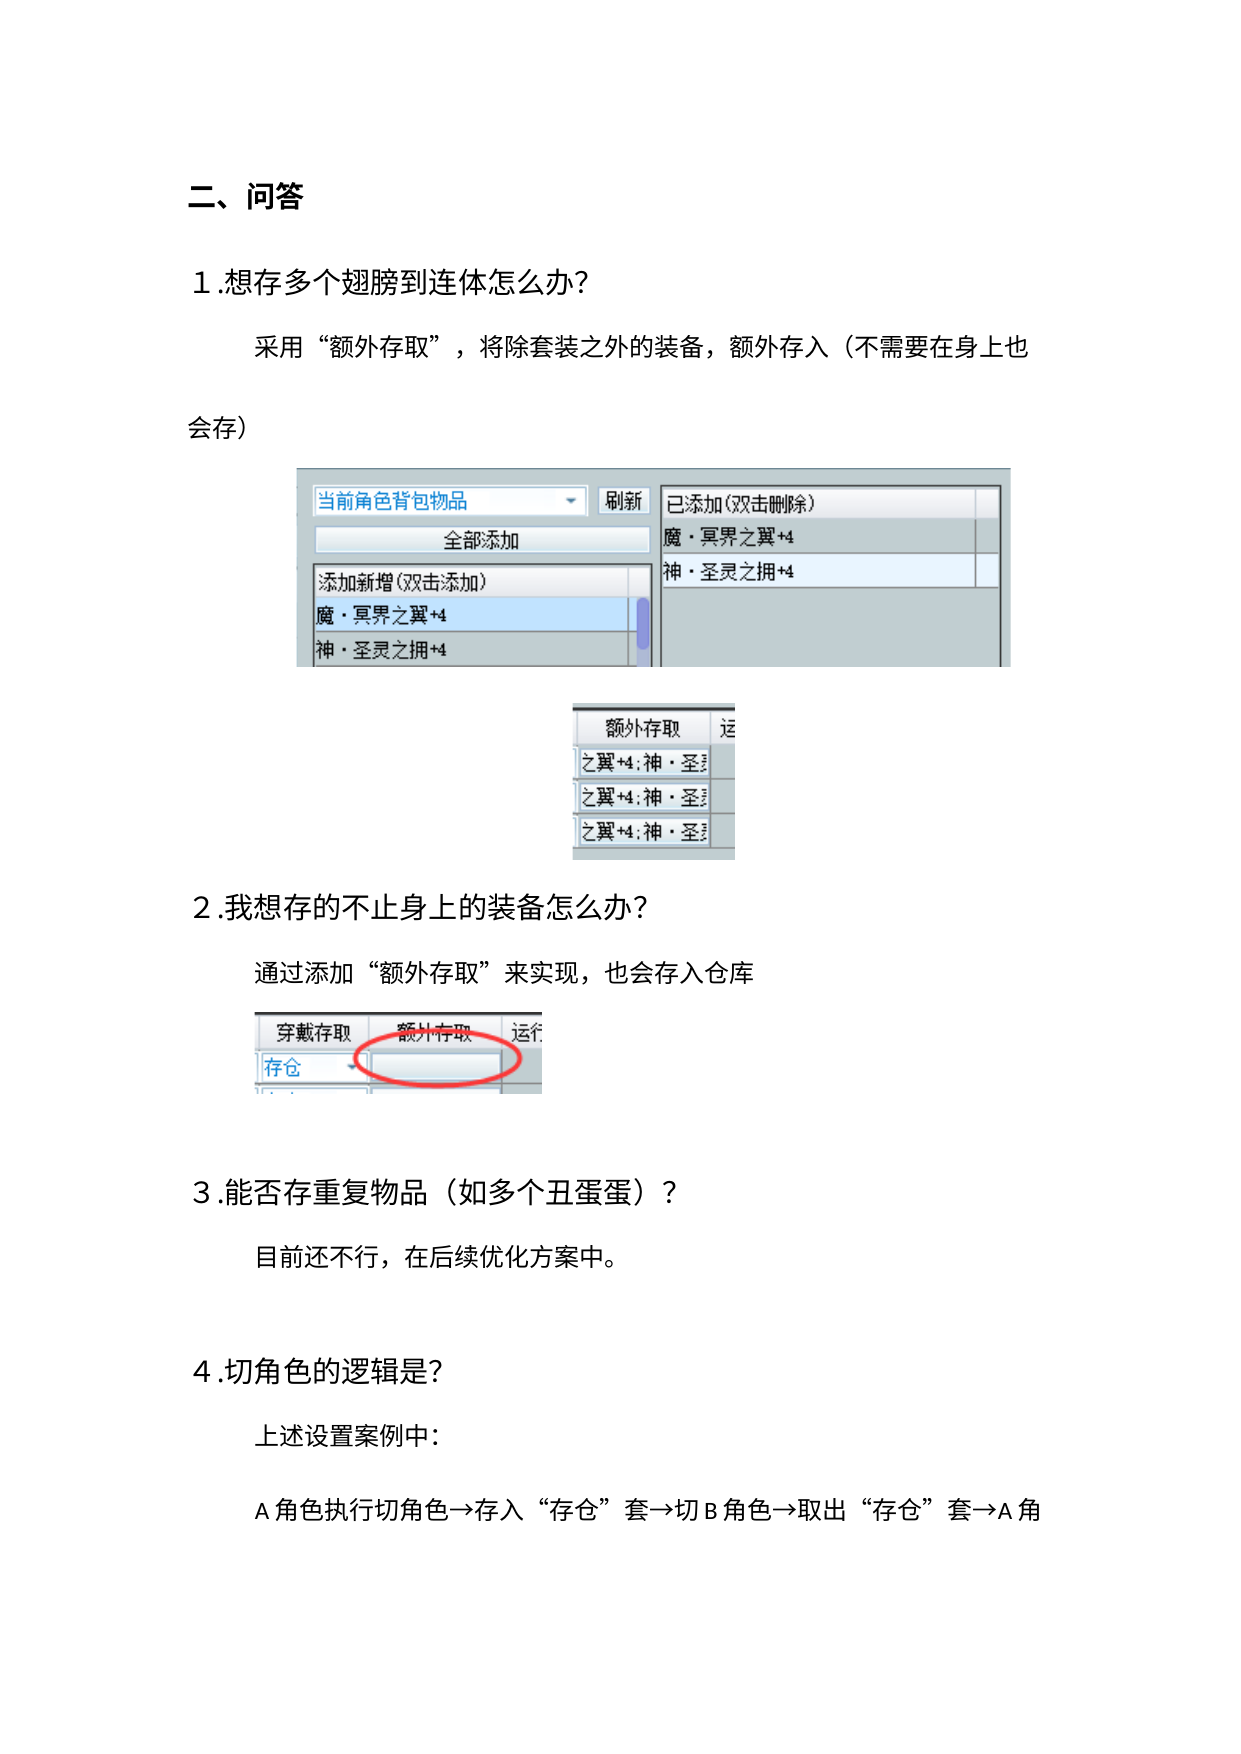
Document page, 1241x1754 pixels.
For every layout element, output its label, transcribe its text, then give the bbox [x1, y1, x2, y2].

picture [572, 703, 735, 860]
text 采用“额外存取”，将除套装之外的装备，额外存入（不需要在身上也会存） [187, 313, 1053, 459]
picture [254, 1012, 542, 1094]
subtitle 想存多个翅膀到连体怎么办？ [187, 248, 1053, 313]
text 目前还不行，在后续优化方案中。 [187, 1223, 1053, 1288]
text 上述设置案例中： [187, 1402, 1053, 1467]
text 通过添加“额外存取”来实现，也会存入仓库 [187, 939, 1053, 1004]
subtitle 我想存的不止身上的装备怎么办？ [187, 874, 1053, 939]
subtitle 能否存重复物品（如多个丑蛋蛋）？ [187, 1158, 1053, 1223]
picture [296, 468, 1011, 667]
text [187, 1476, 1053, 1541]
subtitle 问答 [187, 162, 1053, 227]
subtitle 切角色的逻辑是？ [187, 1337, 1053, 1402]
